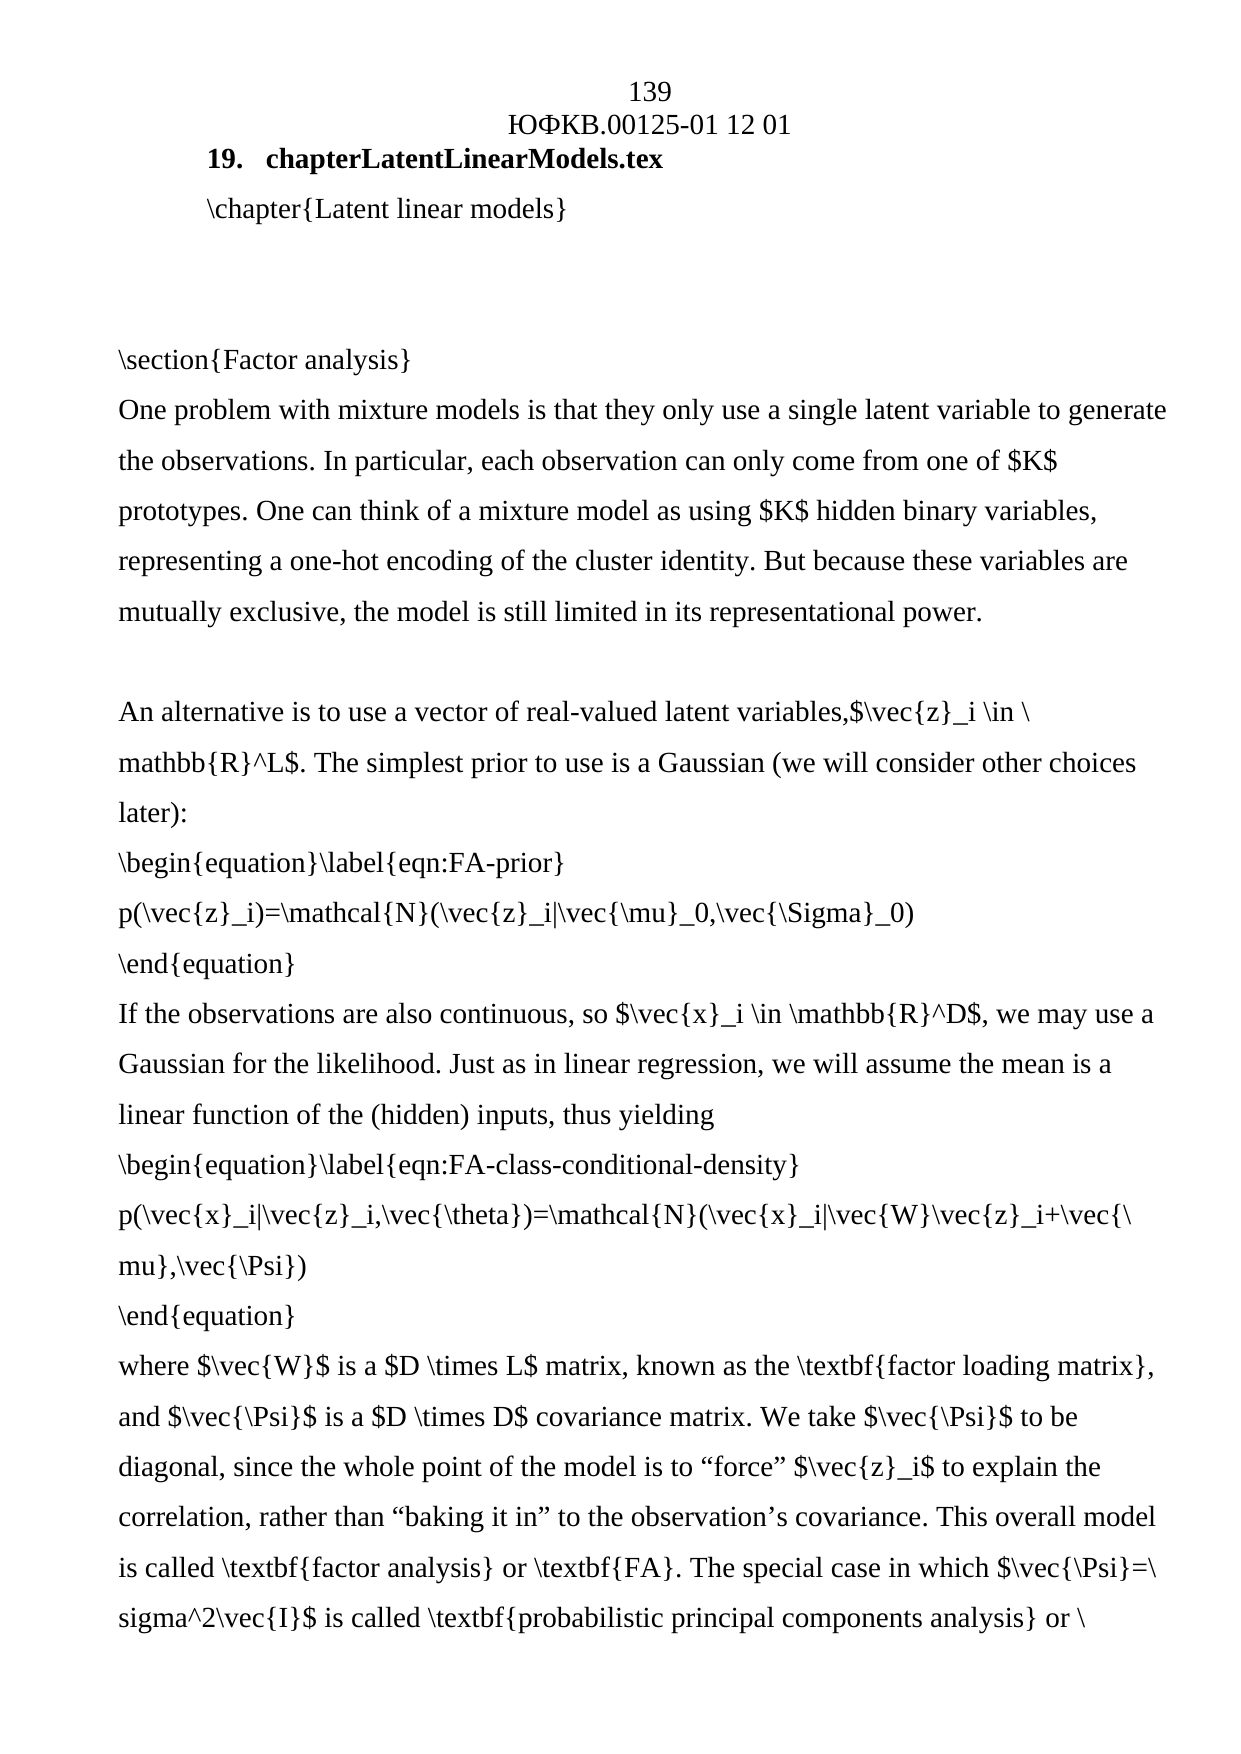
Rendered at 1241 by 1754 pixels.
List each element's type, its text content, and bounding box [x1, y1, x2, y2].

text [118, 191, 1181, 1633]
subtitle chapterLatentLinearModels.tex [118, 141, 1181, 174]
